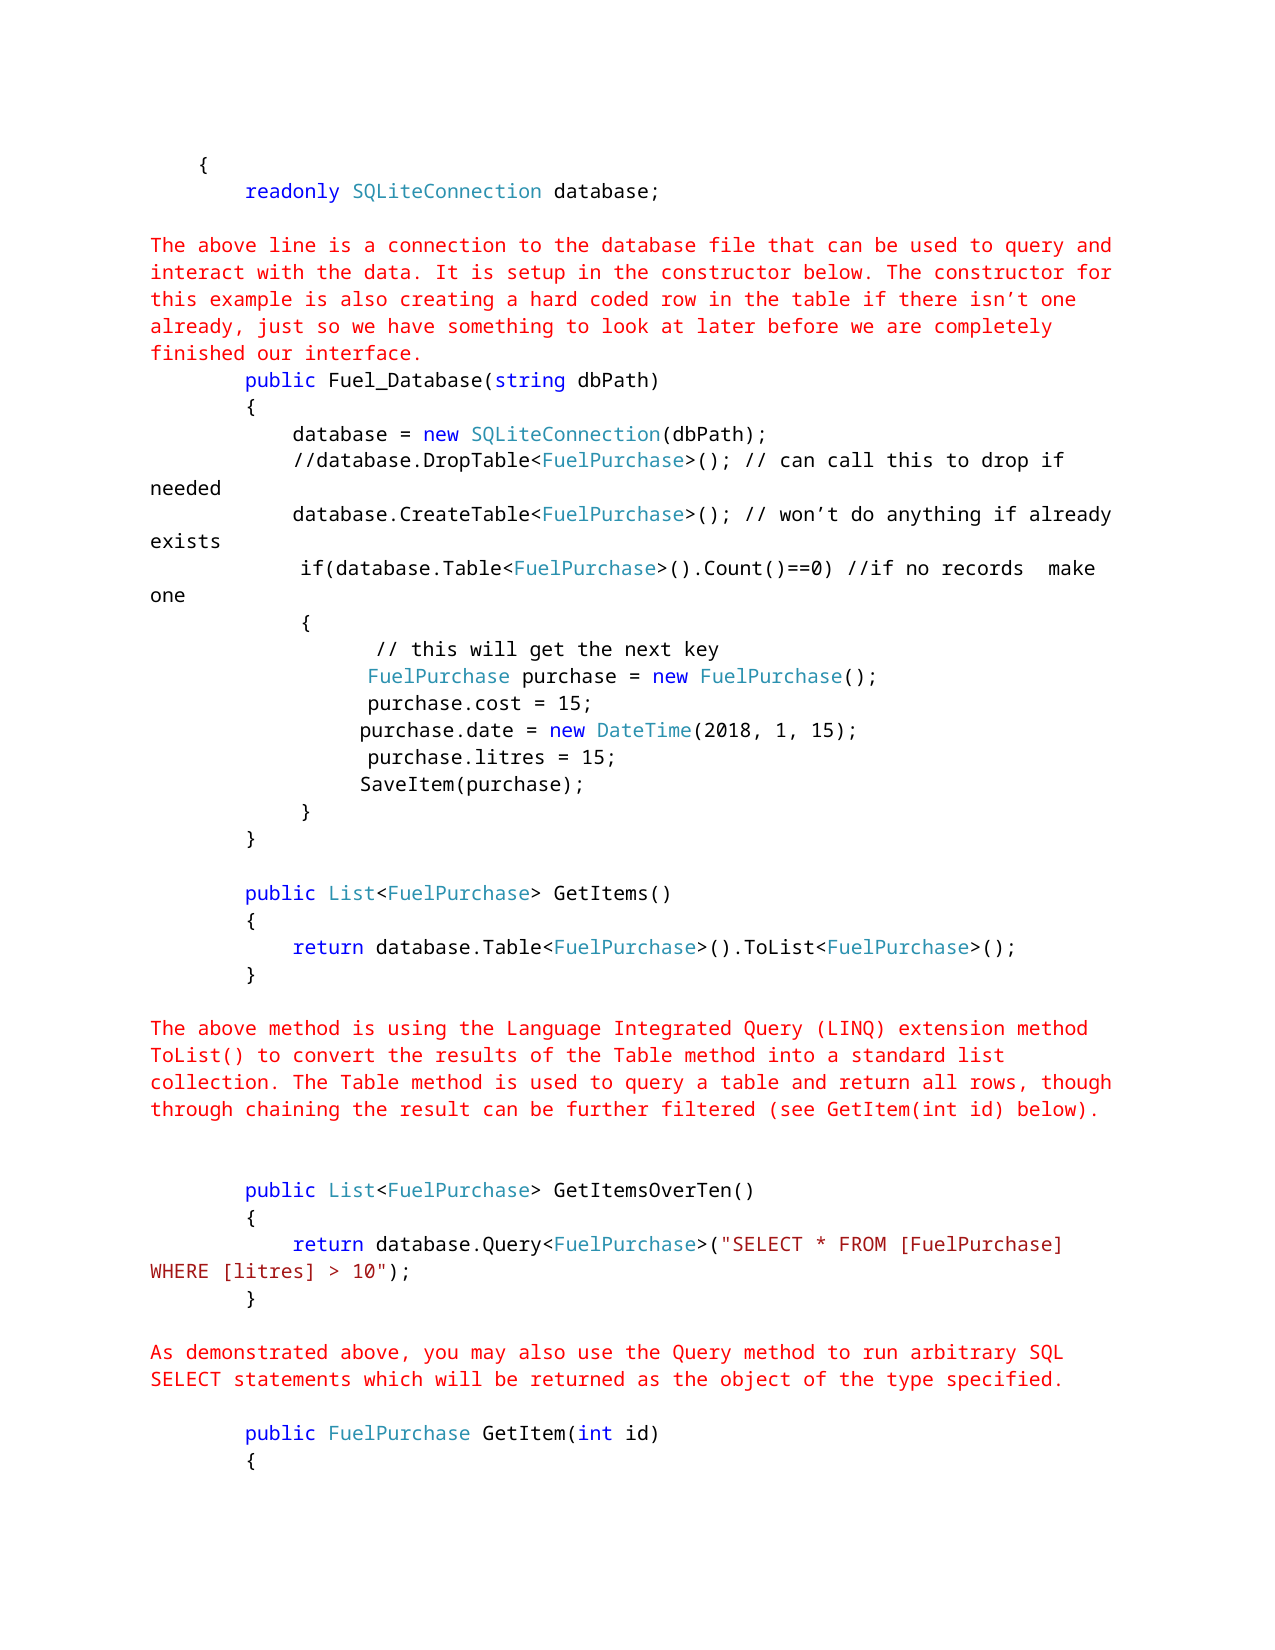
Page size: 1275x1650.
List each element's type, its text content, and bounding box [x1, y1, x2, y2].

text The above line is a connection to the database file that can be used to query and interact with the data. It is setup in the constructor below. The constructor for this example is also creating a hard coded row in the table if there isn’t one already, just so we have something to look at later before we are completely finished our interface. [150, 231, 1125, 366]
text database.CreateTable<FuelPurchase>(); // won’t do anything if already exists [150, 501, 1125, 555]
text { [150, 1203, 1125, 1230]
text } [150, 960, 1125, 987]
text { [150, 150, 1125, 177]
text purchase.date = new DateTime(2018, 1, 15); [150, 717, 1125, 743]
text { [150, 393, 1125, 420]
text } [150, 1284, 1125, 1311]
text { [150, 1446, 1125, 1473]
text // this will get the next key [150, 636, 1125, 663]
text FuelPurchase purchase = new FuelPurchase(); [150, 663, 1125, 689]
text public List<FuelPurchase> GetItemsOverTen() [150, 1176, 1125, 1203]
text return database.Query<FuelPurchase>("SELECT * FROM [FuelPurchase] WHERE [litres] > 10"); [150, 1230, 1125, 1284]
text readonly SQLiteConnection database; [150, 177, 1125, 204]
text The above method is using the Language Integrated Query (LINQ) extension method ToList() to convert the results of the Table method into a standard list collection. The Table method is used to query a table and return all rows, though through chaining the result can be further filtered (see GetItem(int id) below). [150, 1014, 1125, 1122]
text public FuelPurchase GetItem(int id) [150, 1419, 1125, 1446]
text } [150, 824, 1125, 851]
text As demonstrated above, you may also use the Query method to run arbitrary SQL SELECT statements which will be returned as the object of the type specified. [150, 1338, 1125, 1392]
text if(database.Table<FuelPurchase>().Count()==0) //if no records make one [150, 555, 1125, 609]
text { [150, 609, 1125, 636]
text //database.DropTable<FuelPurchase>(); // can call this to drop if needed [150, 447, 1125, 501]
text { [150, 906, 1125, 933]
text } [150, 797, 1125, 824]
text public List<FuelPurchase> GetItems() [150, 879, 1125, 906]
text purchase.cost = 15; [150, 689, 1125, 717]
text purchase.litres = 15; [150, 743, 1125, 771]
text public Fuel_Database(string dbPath) [150, 366, 1125, 393]
text database = new SQLiteConnection(dbPath); [150, 420, 1125, 447]
text return database.Table<FuelPurchase>().ToList<FuelPurchase>(); [150, 933, 1125, 960]
text SaveItem(purchase); [150, 771, 1125, 797]
